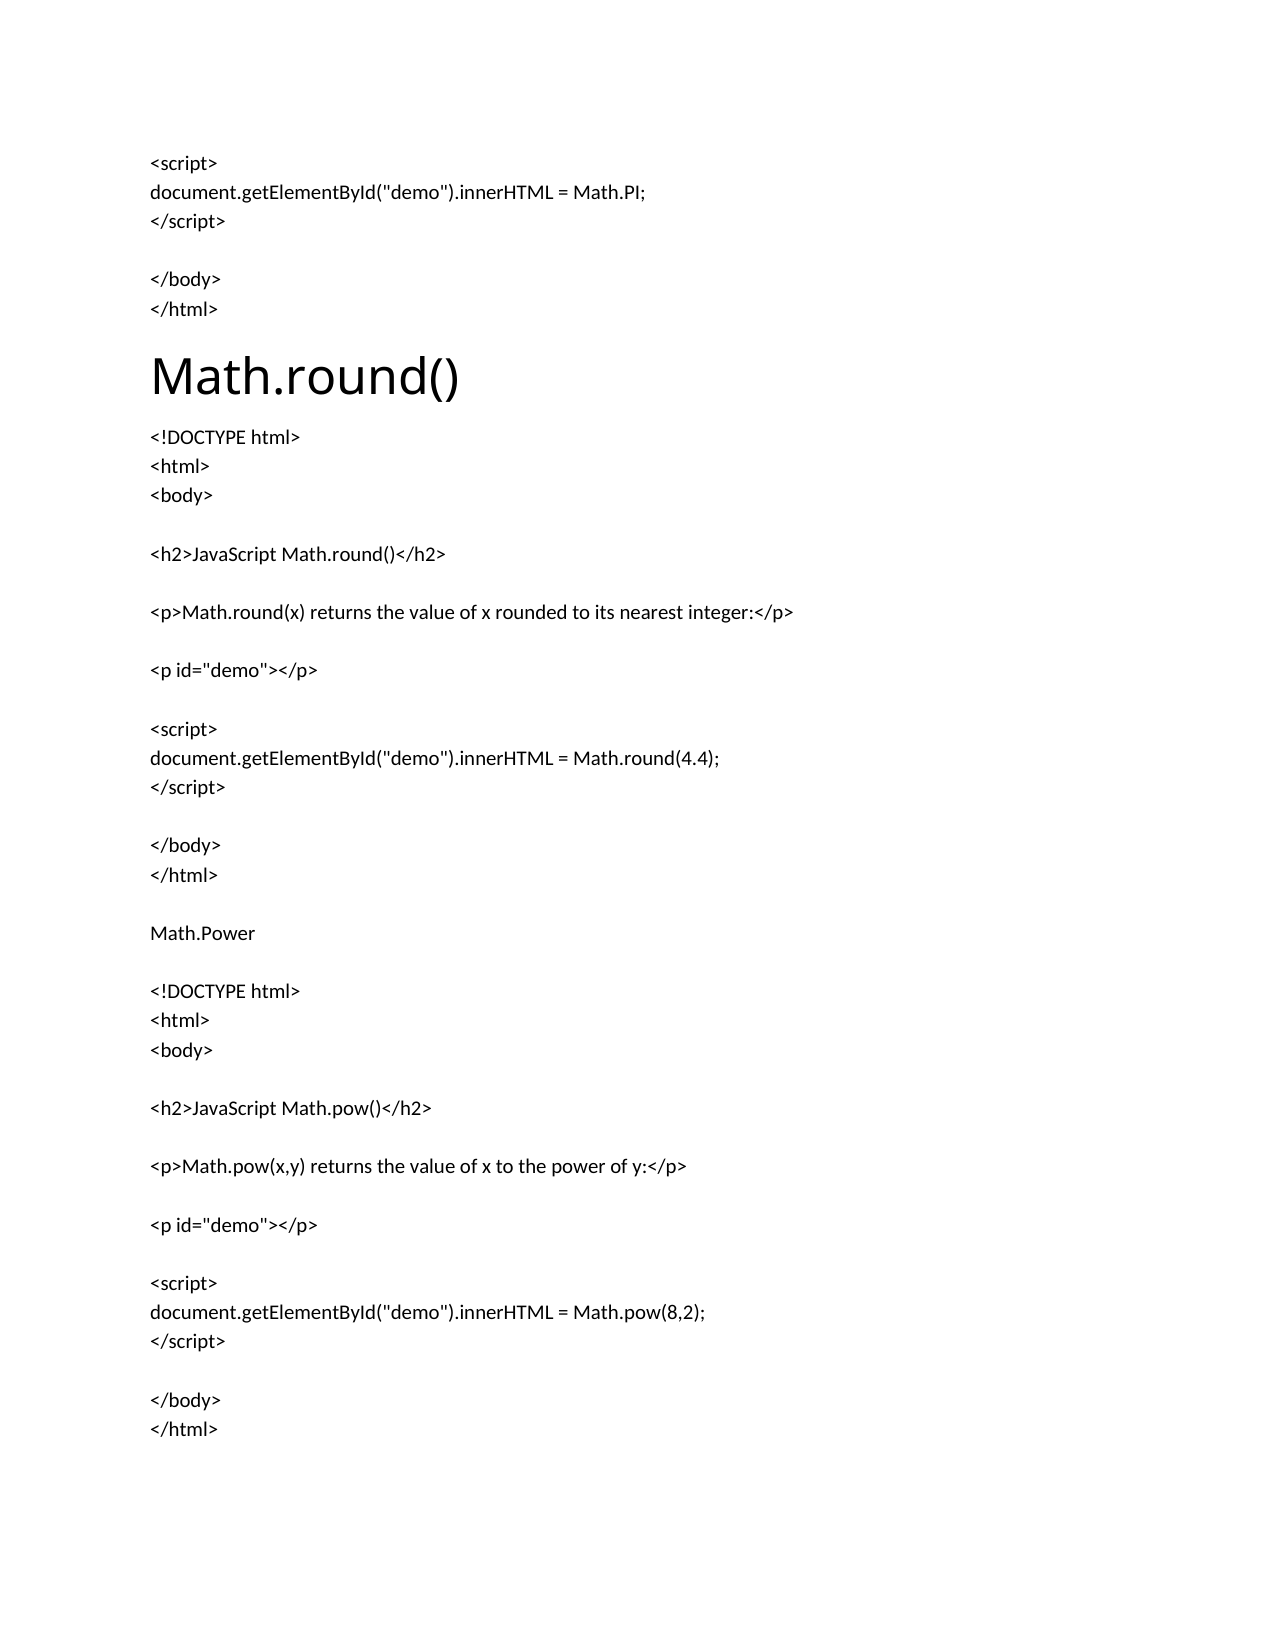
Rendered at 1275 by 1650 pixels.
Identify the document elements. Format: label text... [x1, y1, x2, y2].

text <html> [150, 453, 1125, 479]
text <h2>JavaScript Math.round()</h2> [150, 541, 1125, 566]
text <p>Math.round(x) returns the value of x rounded to its nearest integer:</p> [150, 599, 1125, 625]
text <!DOCTYPE html> [150, 978, 1125, 1004]
text </script> [150, 774, 1125, 800]
text </script> [150, 1328, 1125, 1354]
text </html> [150, 862, 1125, 887]
text <p id="demo"></p> [150, 1212, 1125, 1237]
text </script> [150, 208, 1125, 234]
text <h2>JavaScript Math.pow()</h2> [150, 1095, 1125, 1121]
text </html> [150, 1416, 1125, 1441]
text <p id="demo"></p> [150, 658, 1125, 683]
text <script> [150, 150, 1125, 175]
text </html> [150, 296, 1125, 321]
text </body> [150, 267, 1125, 292]
text <script> [150, 1270, 1125, 1296]
text <p>Math.pow(x,y) returns the value of x to the power of y:</p> [150, 1153, 1125, 1179]
text document.getElementById("demo").innerHTML = Math.PI; [150, 179, 1125, 204]
text </body> [150, 1387, 1125, 1412]
text <!DOCTYPE html> [150, 424, 1125, 450]
text document.getElementById("demo").innerHTML = Math.pow(8,2); [150, 1299, 1125, 1325]
text document.getElementById("demo").innerHTML = Math.round(4.4); [150, 745, 1125, 771]
text <body> [150, 1037, 1125, 1062]
text <script> [150, 716, 1125, 741]
text Math.Power [150, 920, 1125, 946]
text Math.round() [150, 341, 1125, 409]
text </body> [150, 833, 1125, 858]
text <body> [150, 483, 1125, 508]
text <html> [150, 1008, 1125, 1033]
